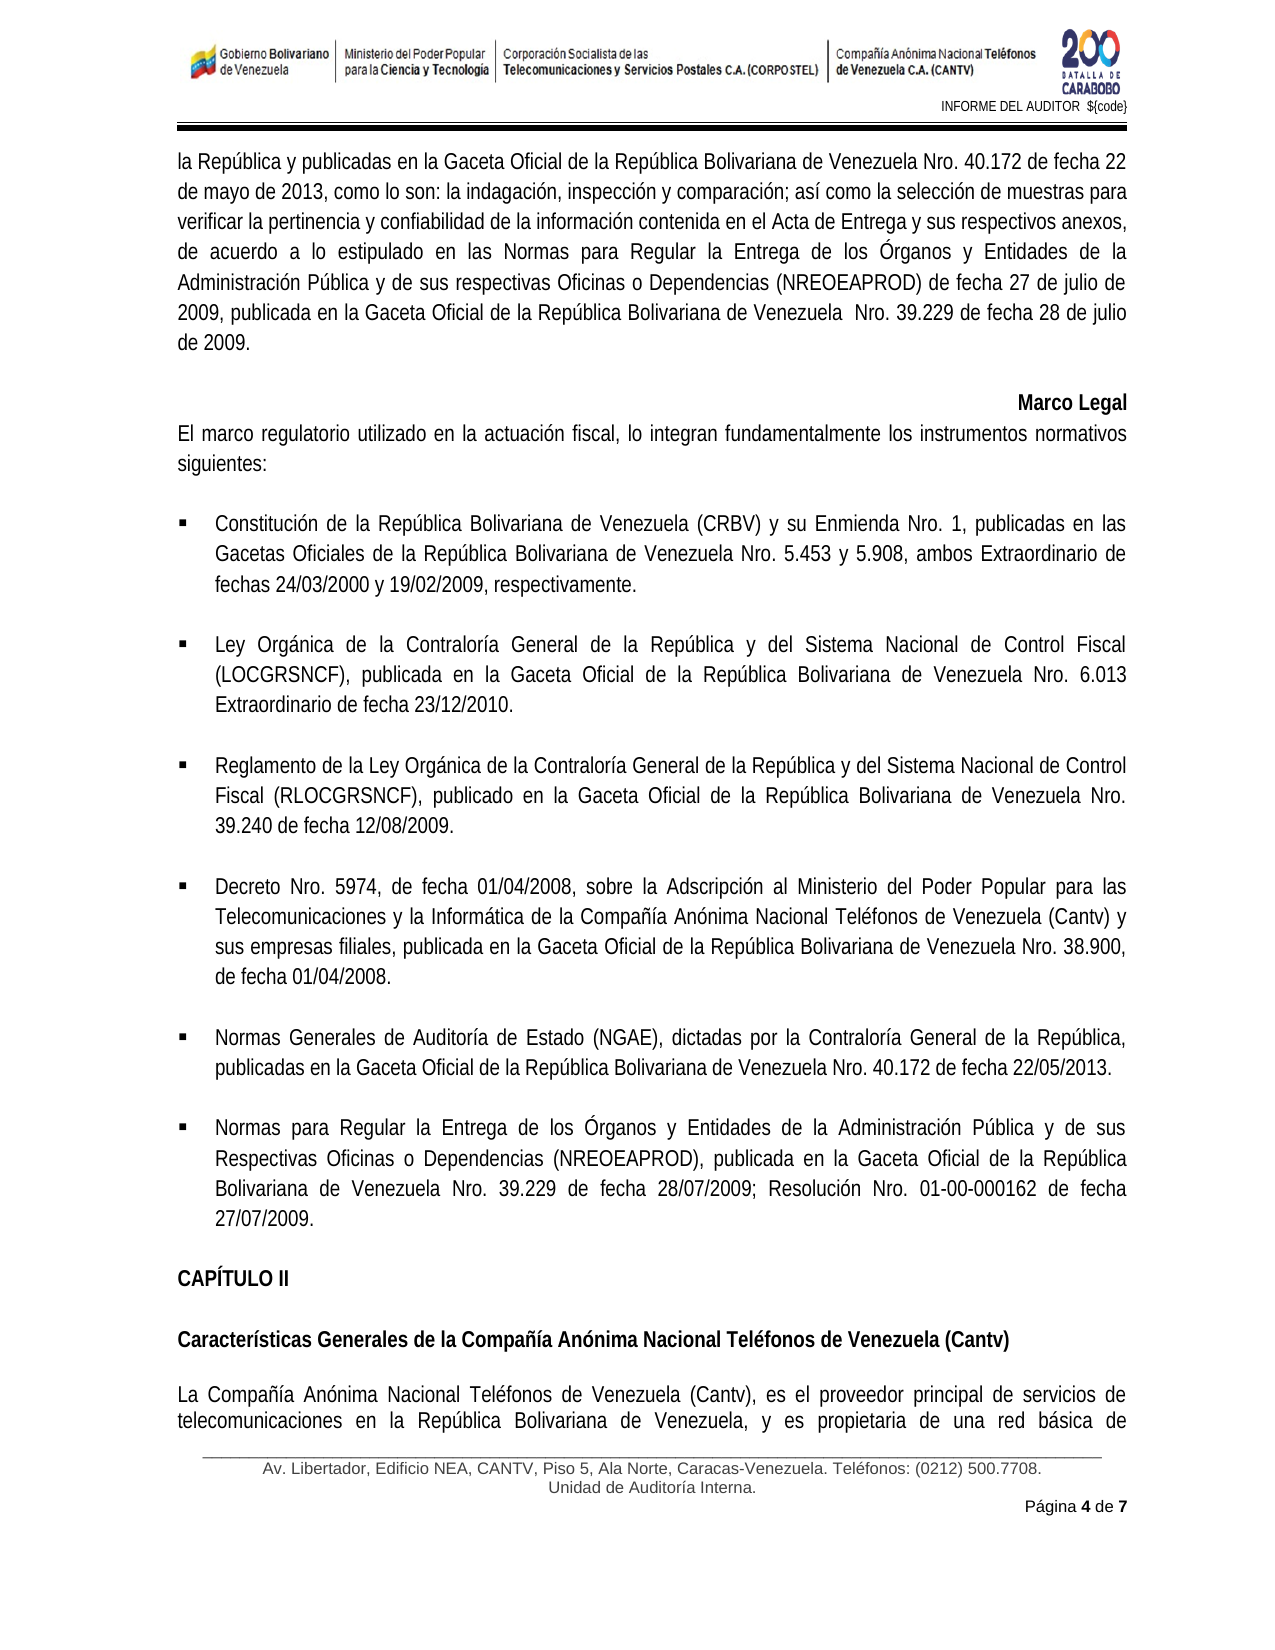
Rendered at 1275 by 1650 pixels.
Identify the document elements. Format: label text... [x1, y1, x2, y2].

list Decreto Nro. 5974, de fecha 01/04/2008, sobre la Adscripción al Ministerio del Poder Popular para las Telecomunicaciones y la Informática de la Compañía Anónima Nacional Teléfonos de Venezuela (Cantv) y sus empresas filiales, publicada en la Gaceta Oficial de la República Bolivariana de Venezuela Nro. 38.900, de fecha 01/04/2008. [177, 873, 1127, 990]
text CAPÍTULO II [177, 1265, 1127, 1292]
list Reglamento de la Ley Orgánica de la Contraloría General de la República y del Sistema Nacional de Control Fiscal (RLOCGRSNCF), publicado en la Gaceta Oficial de la República Bolivariana de Venezuela Nro. 39.240 de fecha 12/08/2009. [177, 752, 1127, 839]
list Normas para Regular la Entrega de los Órganos y Entidades de la Administración Pública y de sus Respectivas Oficinas o Dependencias (NREOEAPROD), publicada en la Gaceta Oficial de la República Bolivariana de Venezuela Nro. 39.229 de fecha 28/07/2009; Resolución Nro. 01-00-000162 de fecha 27/07/2009. [177, 1114, 1127, 1231]
picture [179, 25, 1122, 95]
list Normas Generales de Auditoría de Estado (NGAE), dictadas por la Contraloría General de la República, publicadas en la Gaceta Oficial de la República Bolivariana de Venezuela Nro. 40.172 de fecha 22/05/2013. [177, 1024, 1127, 1080]
text Marco Legal [177, 389, 1127, 416]
list Ley Orgánica de la Contraloría General de la República y del Sistema Nacional de Control Fiscal (LOCGRSNCF), publicada en la Gaceta Oficial de la República Bolivariana de Venezuela Nro. 6.013 Extraordinario de fecha 23/12/2010. [177, 631, 1127, 718]
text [177, 1381, 1127, 1434]
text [177, 148, 1127, 355]
text Características Generales de la Compañía Anónima Nacional Teléfonos de Venezuela (Cantv) [177, 1326, 1127, 1352]
list Constitución de la República Bolivariana de Venezuela (CRBV) y su Enmienda Nro. 1, publicadas en las Gacetas Oficiales de la República Bolivariana de Venezuela Nro. 5.453 y 5.908, ambos Extraordinario de fechas 24/03/2000 y 19/02/2009, respectivamente. [177, 510, 1127, 597]
text El marco regulatorio utilizado en la actuación fiscal, lo integran fundamentalmente los instrumentos normativos siguientes: [177, 419, 1127, 476]
